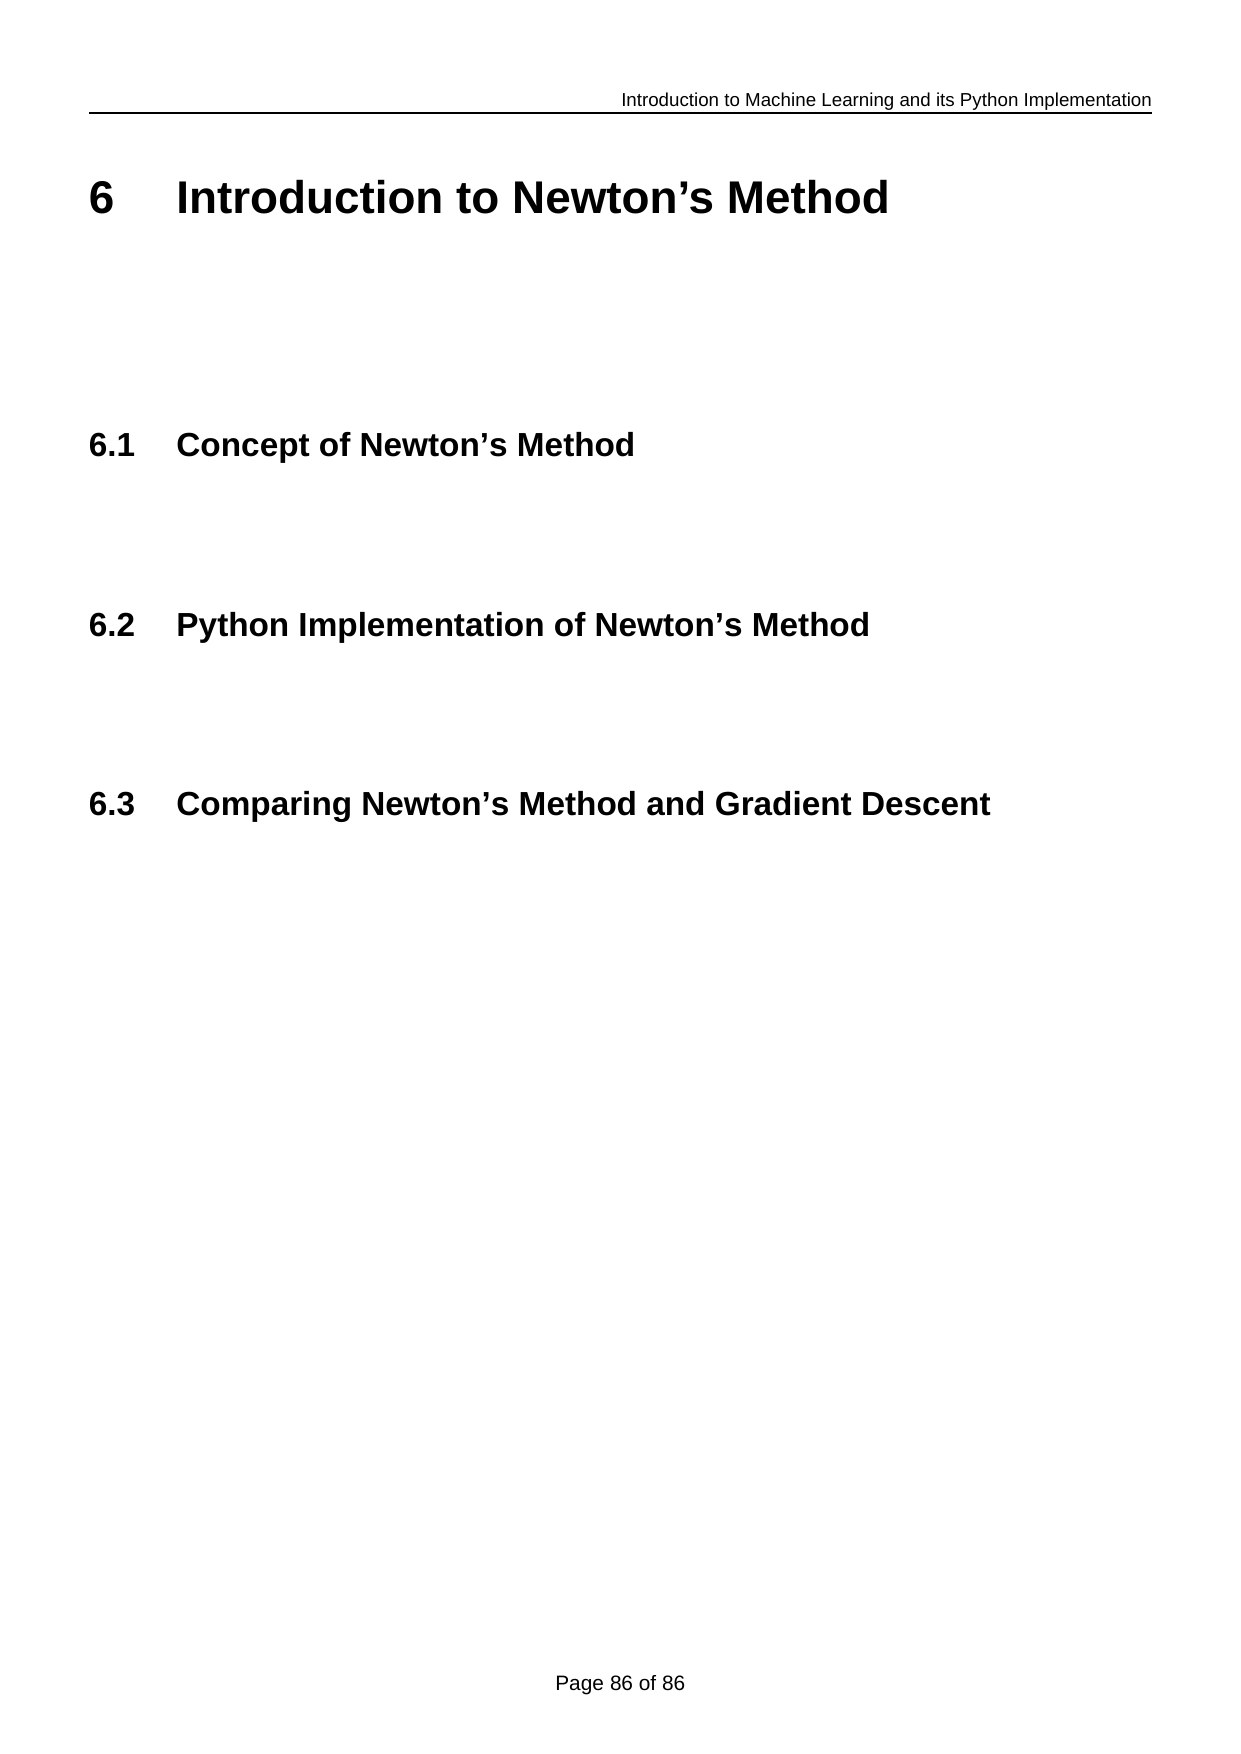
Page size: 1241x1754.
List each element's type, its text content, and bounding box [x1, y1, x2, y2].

subtitle 6 Introduction to Newton’s Method [89, 165, 1152, 230]
subtitle 6.3 Comparing Newton’s Method and Gradient Descent [89, 771, 1152, 836]
subtitle 6.1 Concept of Newton’s Method [89, 412, 1152, 477]
subtitle 6.2 Python Implementation of Newton’s Method [89, 591, 1152, 656]
